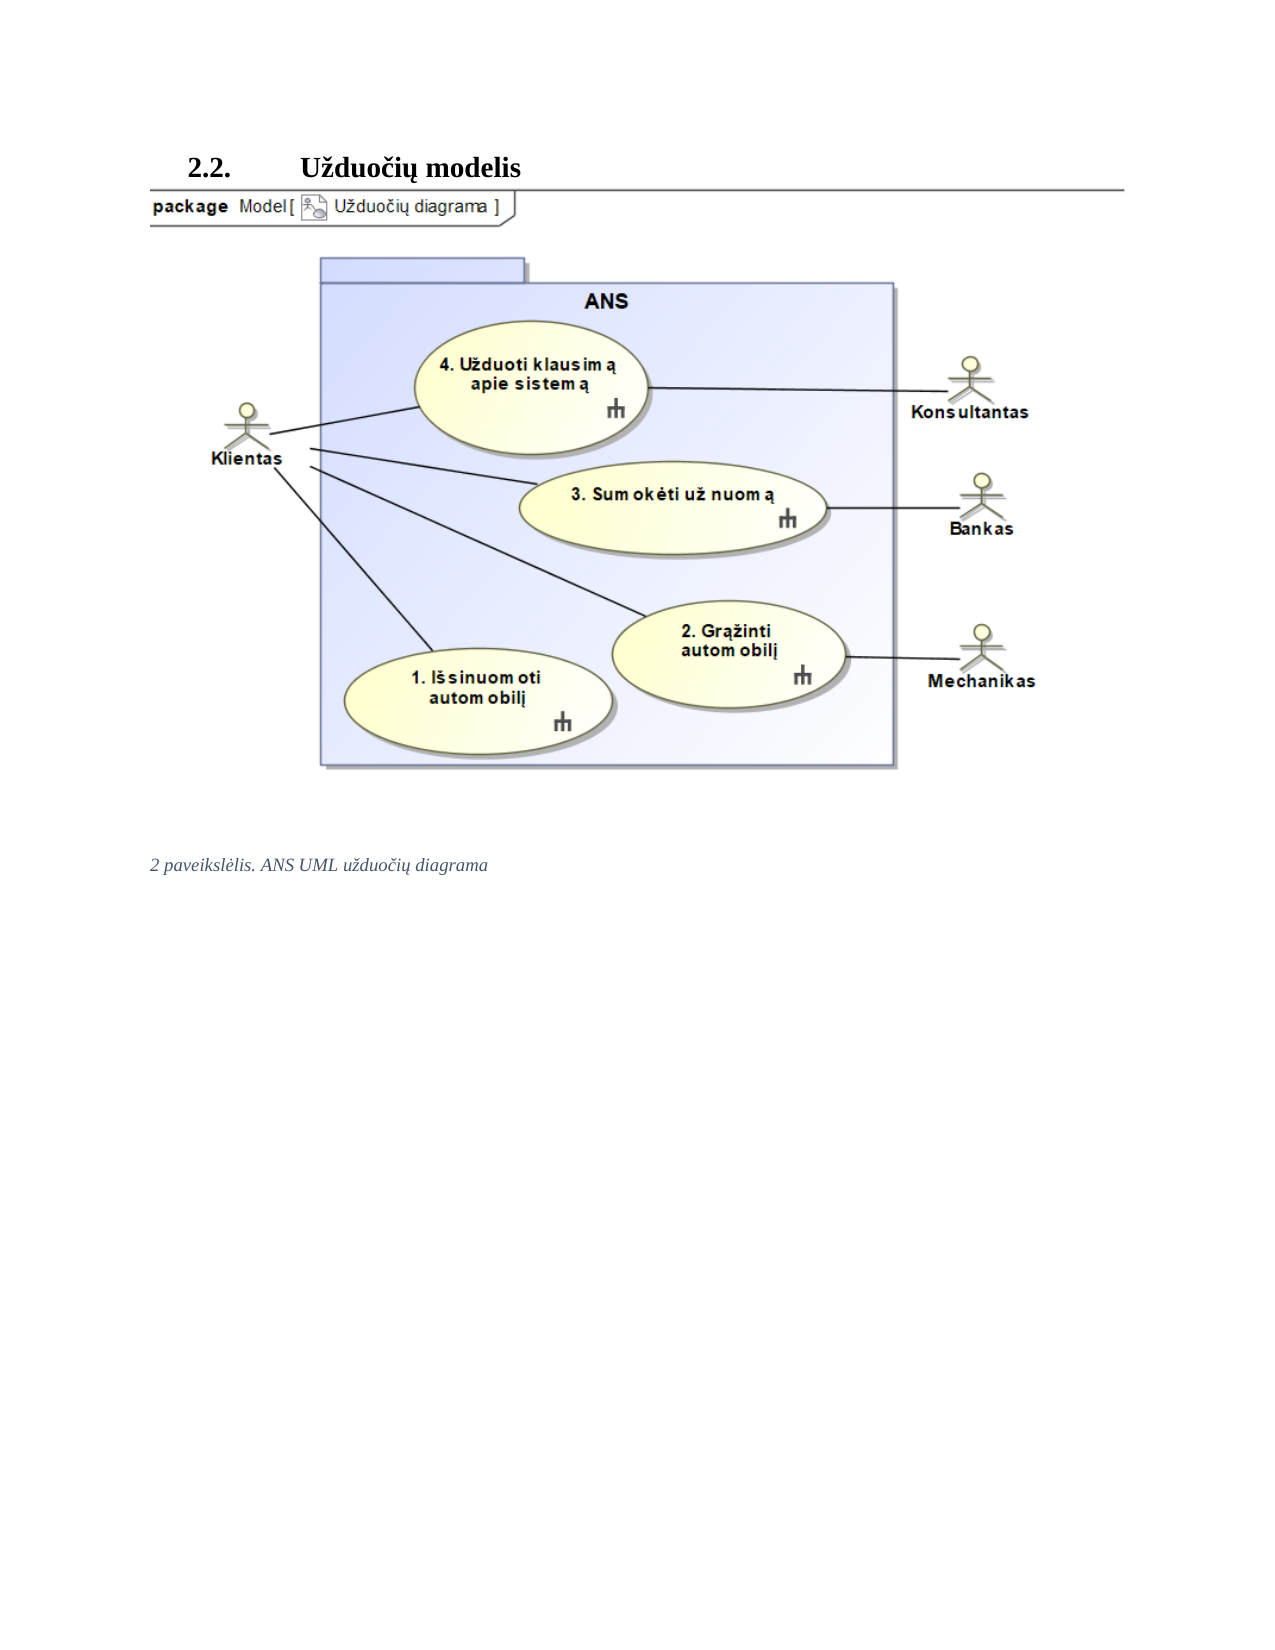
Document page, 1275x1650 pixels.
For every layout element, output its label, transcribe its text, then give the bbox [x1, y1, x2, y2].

picture [150, 185, 1125, 836]
text 2 paveikslėlis. ANS UML užduočių diagrama [150, 854, 1125, 876]
subtitle Užduočių modelis [187, 150, 1125, 183]
